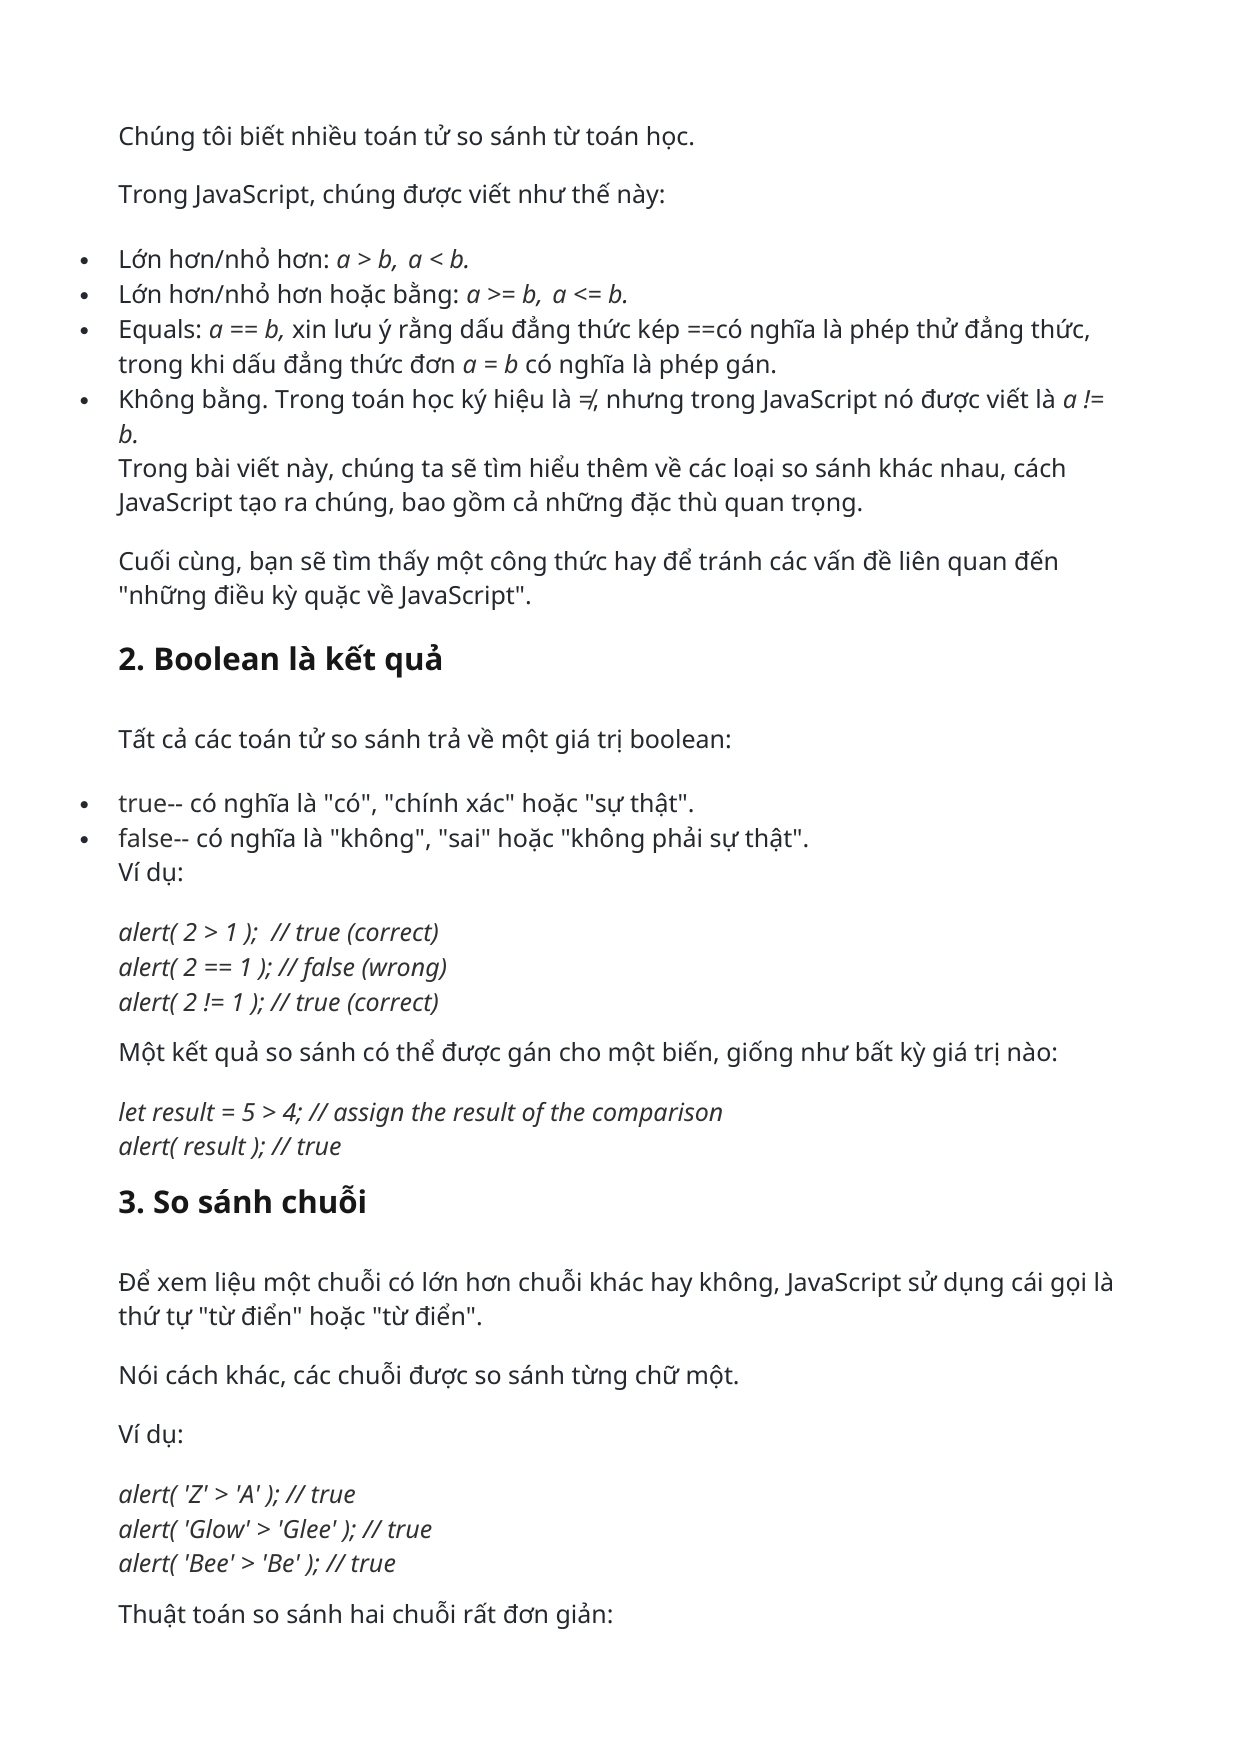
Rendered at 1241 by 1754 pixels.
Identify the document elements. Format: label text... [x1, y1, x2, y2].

text Trong JavaScript, chúng được viết như thế này: [118, 177, 1122, 211]
text let result = 5 > 4; // assign the result of the comparison [118, 1094, 1122, 1129]
text alert( result ); // true [118, 1129, 1122, 1163]
list Lớn hơn/nhỏ hơn: a > b, a < b. [81, 240, 1122, 275]
text Nói cách khác, các chuỗi được so sánh từng chữ một. [118, 1358, 1122, 1392]
text Trong bài viết này, chúng ta sẽ tìm hiểu thêm về các loại so sánh khác nhau, cách JavaScript tạo ra chúng, bao gồm cả những đặc thù quan trọng. [118, 450, 1122, 518]
text alert( 2 == 1 ); // false (wrong) [118, 949, 1122, 984]
text Một kết quả so sánh có thể được gán cho một biến, giống như bất kỳ giá trị nào: [118, 1035, 1122, 1069]
text alert( 'Z' > 'A' ); // true [118, 1476, 1122, 1511]
text Ví dụ: [118, 1417, 1122, 1451]
text Để xem liệu một chuỗi có lớn hơn chuỗi khác hay không, JavaScript sử dụng cái gọi là thứ tự "từ điển" hoặc "từ điển". [118, 1265, 1122, 1333]
text Thuật toán so sánh hai chuỗi rất đơn giản: [118, 1597, 1122, 1631]
text Chúng tôi biết nhiều toán tử so sánh từ toán học. [118, 118, 1122, 152]
list Equals: a == b, xin lưu ý rằng dấu đẳng thức kép ==có nghĩa là phép thử đẳng thức, trong khi dấu đẳng thức đơn a = b có nghĩa là phép gán. [81, 310, 1122, 380]
text Ví dụ: [118, 855, 1122, 889]
text alert( 2 > 1 ); // true (correct) [118, 914, 1122, 949]
list false-- có nghĩa là "không", "sai" hoặc "không phải sự thật". [81, 820, 1122, 855]
list true-- có nghĩa là "có", "chính xác" hoặc "sự thật". [81, 785, 1122, 820]
subtitle 2. Boolean là kết quả [118, 637, 1122, 679]
text alert( 2 != 1 ); // true (correct) [118, 984, 1122, 1018]
text Tất cả các toán tử so sánh trả về một giá trị boolean: [118, 722, 1122, 756]
list Lớn hơn/nhỏ hơn hoặc bằng: a >= b, a <= b. [81, 275, 1122, 310]
list Không bằng. Trong toán học ký hiệu là ≠, nhưng trong JavaScript nó được viết là a != b. [81, 380, 1122, 450]
text alert( 'Glow' > 'Glee' ); // true [118, 1511, 1122, 1546]
subtitle 3. So sánh chuỗi [118, 1180, 1122, 1222]
text alert( 'Bee' > 'Be' ); // true [118, 1546, 1122, 1580]
text Cuối cùng, bạn sẽ tìm thấy một công thức hay để tránh các vấn đề liên quan đến "những điều kỳ quặc về JavaScript". [118, 543, 1122, 612]
